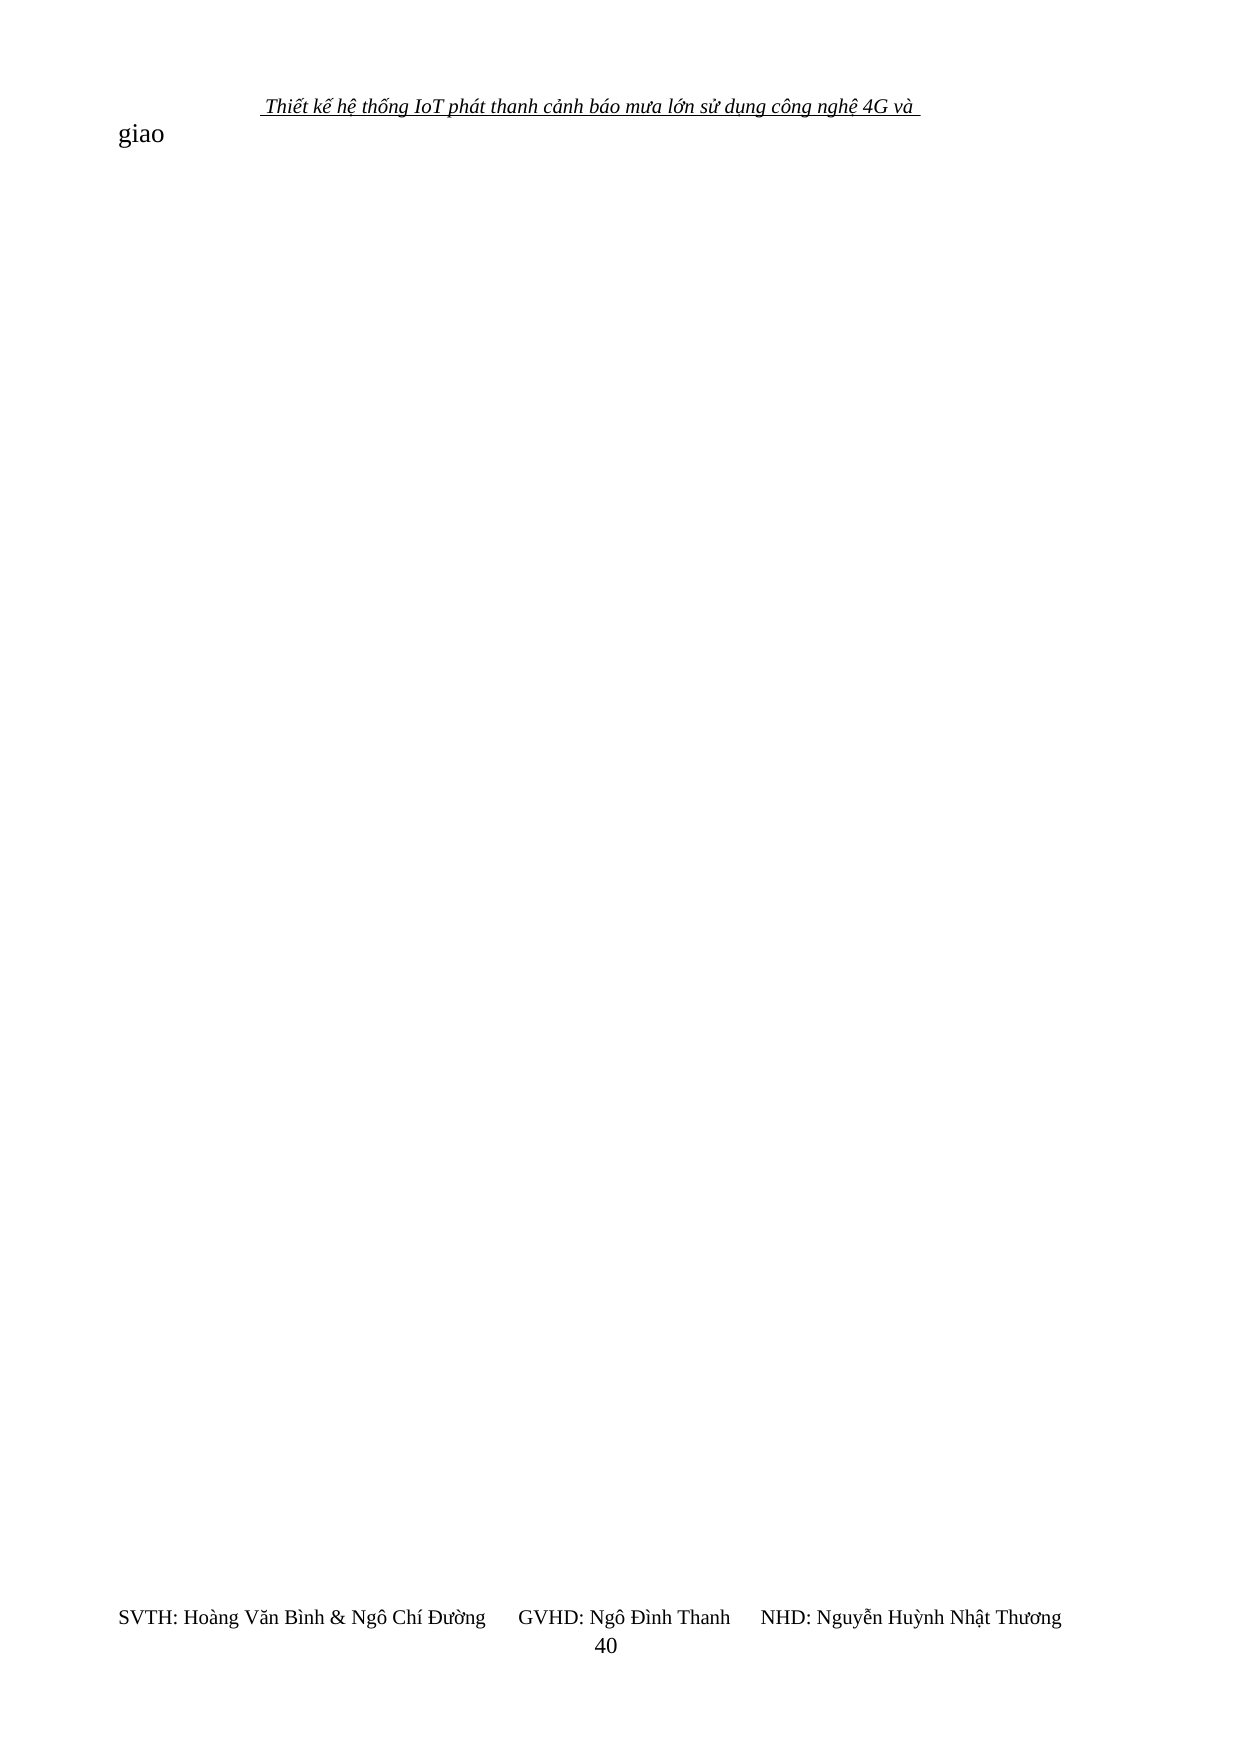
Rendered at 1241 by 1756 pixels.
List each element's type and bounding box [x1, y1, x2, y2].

text [118, 117, 1063, 148]
